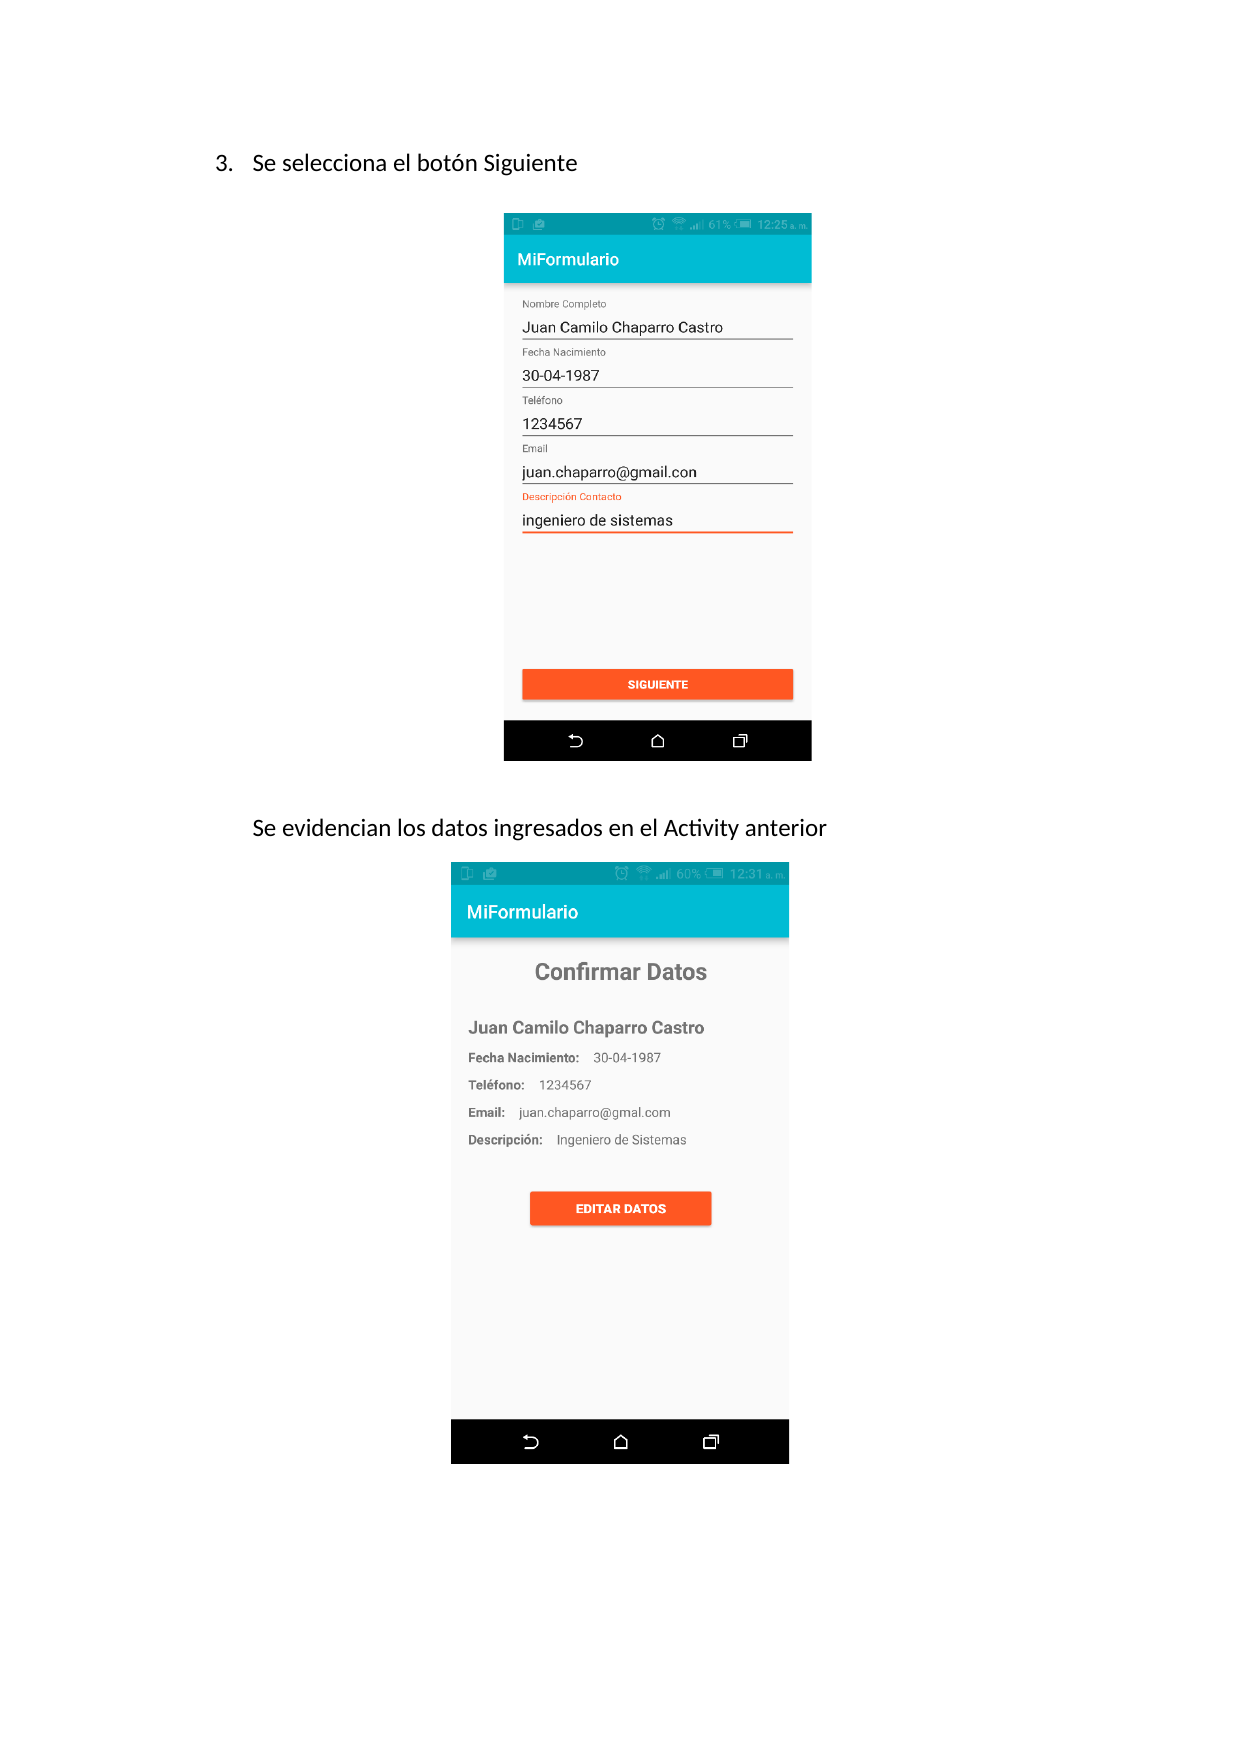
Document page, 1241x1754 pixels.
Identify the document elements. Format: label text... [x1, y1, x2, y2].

picture [503, 213, 812, 761]
list Se evidencian los datos ingresados en el Activity anterior [252, 812, 1063, 843]
picture [451, 862, 790, 1464]
list Se selecciona el botón Siguiente [215, 148, 1063, 178]
